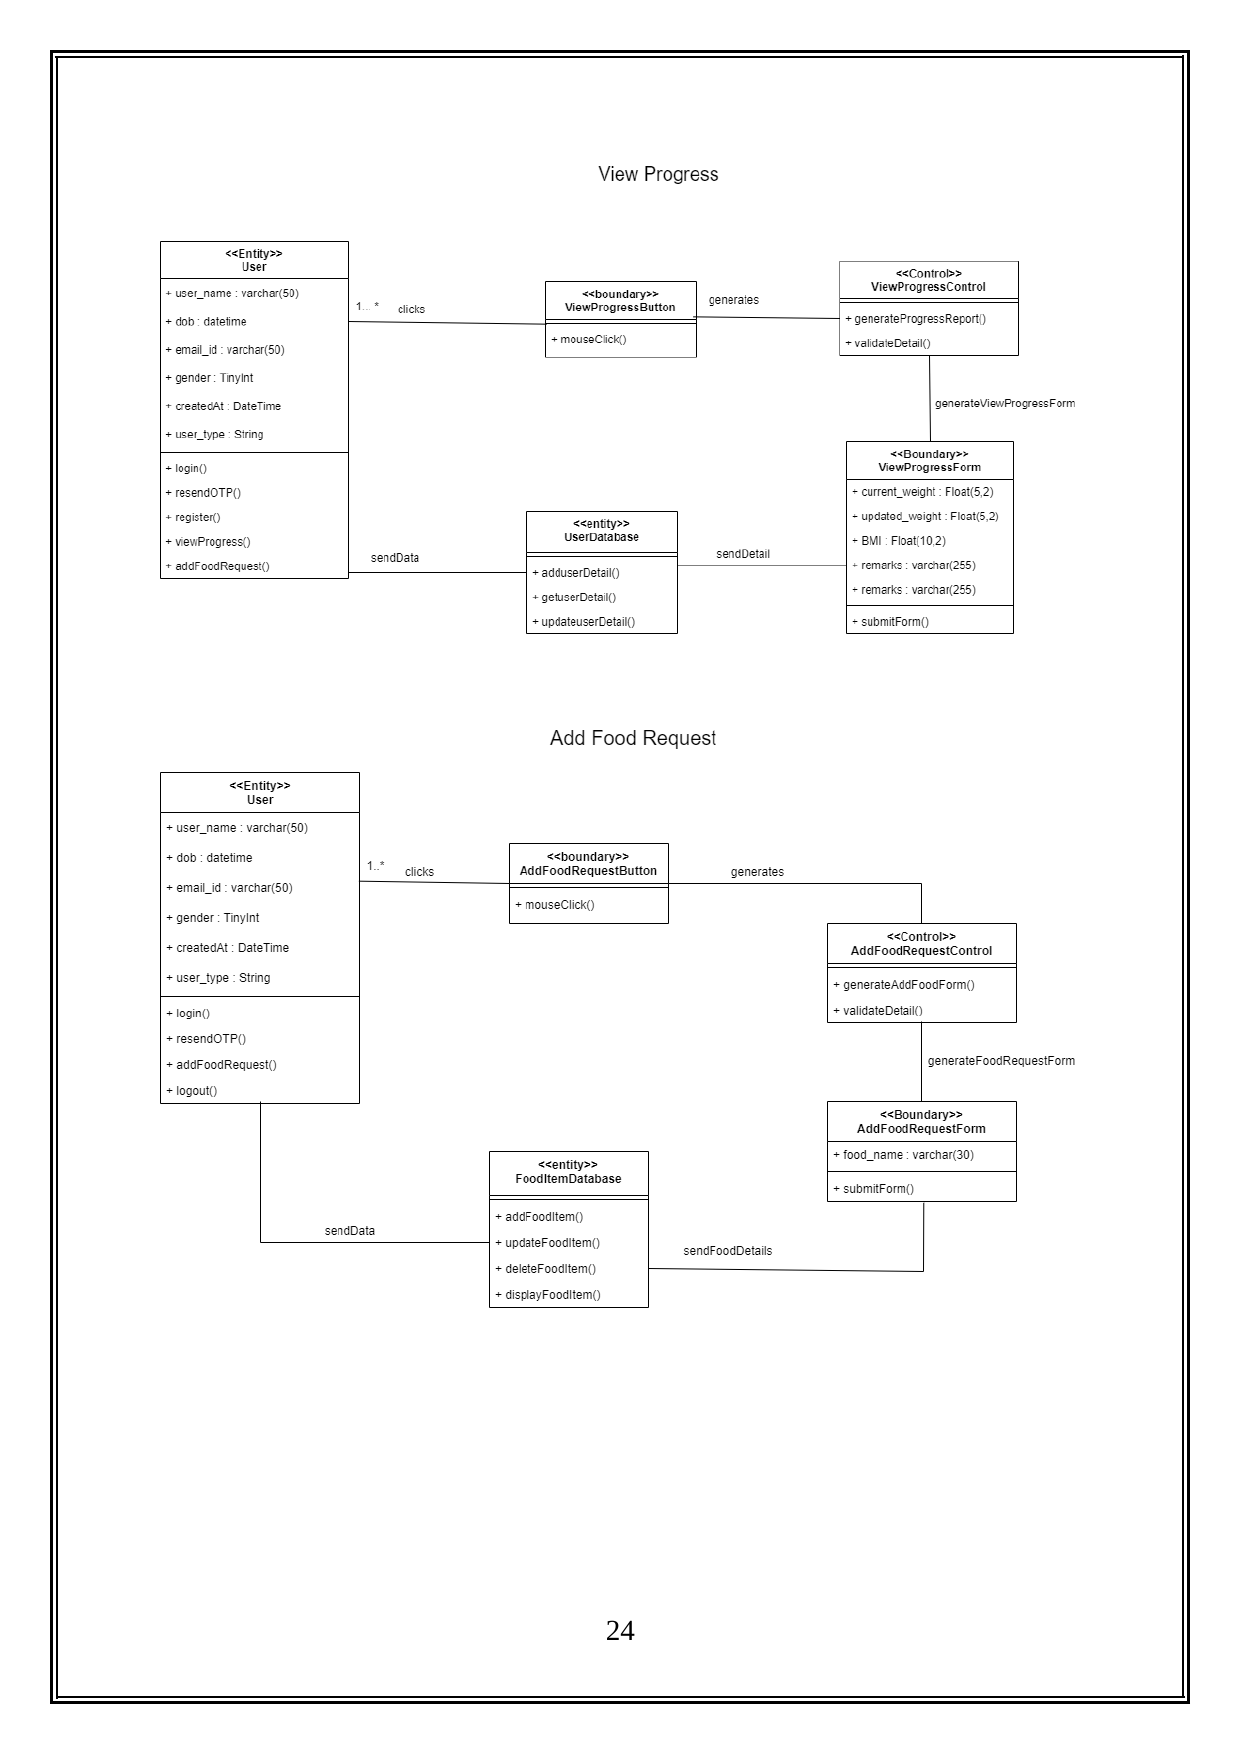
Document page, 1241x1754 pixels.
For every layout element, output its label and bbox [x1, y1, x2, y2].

picture [150, 713, 1091, 1320]
picture [150, 150, 1090, 646]
